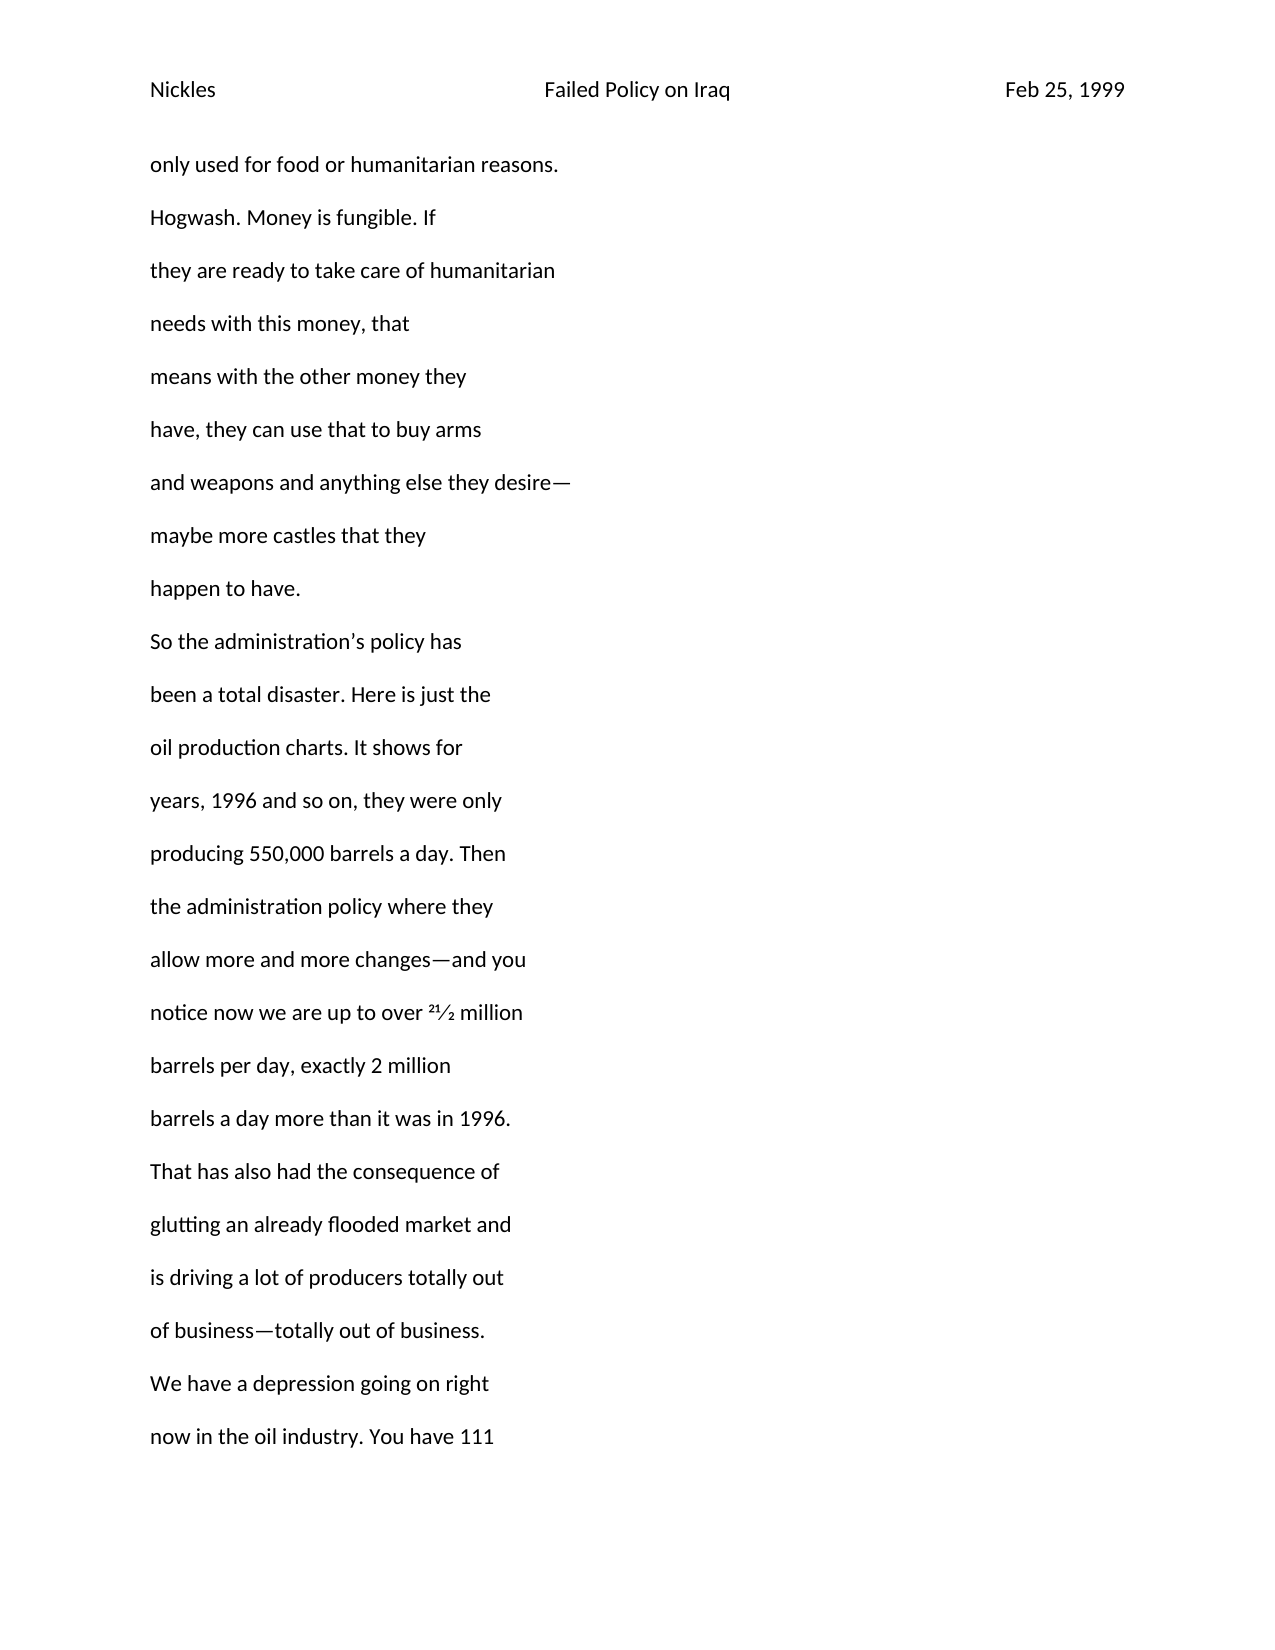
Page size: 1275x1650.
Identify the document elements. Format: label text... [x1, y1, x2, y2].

text barrels a day more than it was in 1996. [150, 1104, 1125, 1132]
text barrels per day, exactly 2 million [150, 1051, 1125, 1079]
text and weapons and anything else they desire— [150, 468, 1125, 496]
text happen to have. [150, 574, 1125, 602]
text years, 1996 and so on, they were only [150, 786, 1125, 814]
text is driving a lot of producers totally out [150, 1263, 1125, 1291]
text they are ready to take care of humanitarian [150, 256, 1125, 284]
text only used for food or humanitarian reasons. [150, 150, 1125, 178]
text of business—totally out of business. [150, 1316, 1125, 1344]
text That has also had the consequence of [150, 1157, 1125, 1185]
text So the administration’s policy has [150, 627, 1125, 655]
text glutting an already flooded market and [150, 1210, 1125, 1238]
text We have a depression going on right [150, 1369, 1125, 1397]
text oil production charts. It shows for [150, 733, 1125, 761]
text the administration policy where they [150, 892, 1125, 920]
text notice now we are up to over 21⁄2 million [150, 998, 1125, 1026]
text now in the oil industry. You have 111 [150, 1422, 1125, 1451]
text maybe more castles that they [150, 521, 1125, 549]
text been a total disaster. Here is just the [150, 680, 1125, 708]
text needs with this money, that [150, 309, 1125, 337]
text allow more and more changes—and you [150, 945, 1125, 973]
text means with the other money they [150, 362, 1125, 390]
text have, they can use that to buy arms [150, 415, 1125, 443]
text producing 550,000 barrels a day. Then [150, 839, 1125, 867]
text Hogwash. Money is fungible. If [150, 203, 1125, 231]
